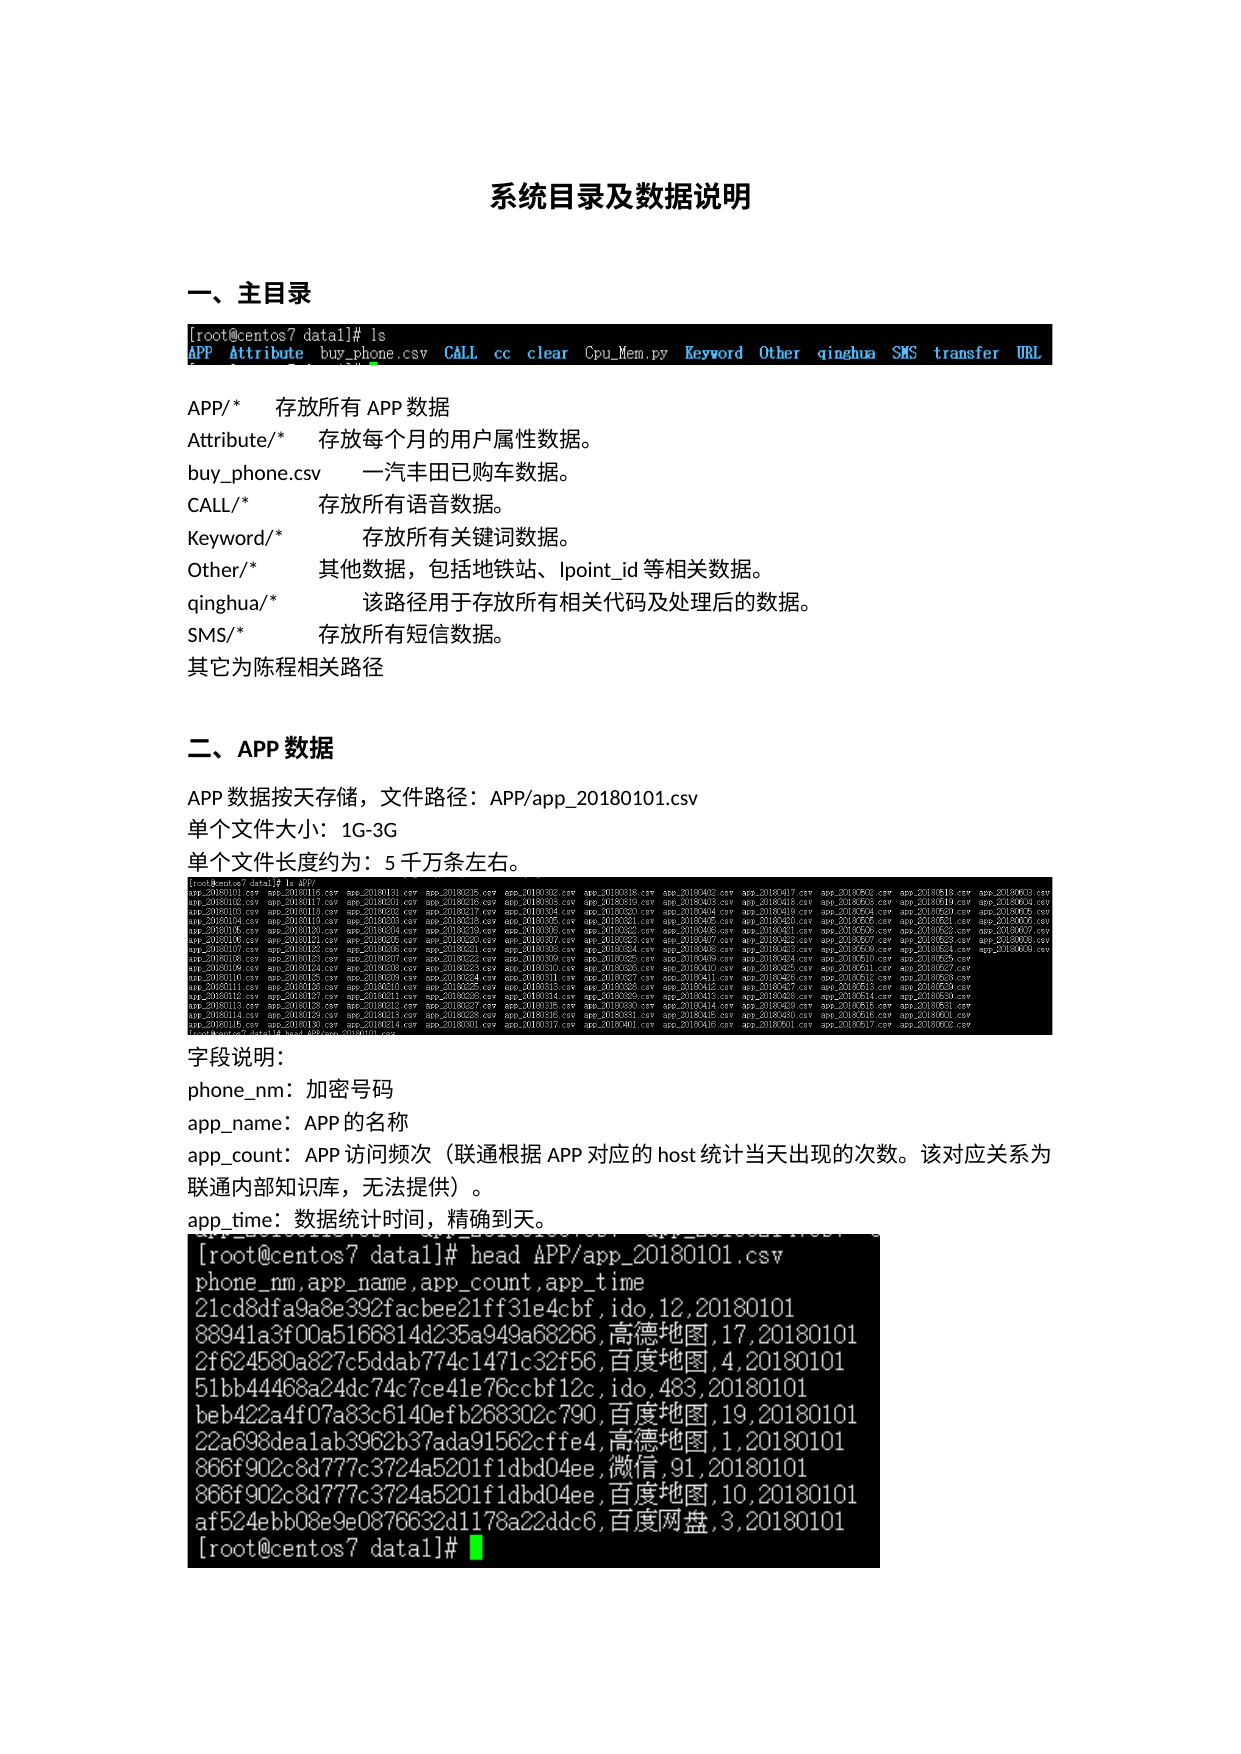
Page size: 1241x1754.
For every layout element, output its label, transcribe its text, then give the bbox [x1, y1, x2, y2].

text 字段说明： [187, 1039, 1053, 1072]
text 系统目录及数据说明 [187, 162, 1053, 227]
text 单个文件大小：1G-3G [187, 812, 1053, 844]
list 主目录 [187, 259, 1053, 324]
text Keyword/* 存放所有关键词数据。 [187, 519, 1053, 552]
text APP/ * 存放所有APP数据 [187, 389, 1053, 422]
text Other/* 其他数据，包括地铁站、lpoint_id等相关数据。 [187, 552, 1053, 584]
picture [187, 877, 1053, 1035]
list APP数据 [187, 714, 1053, 779]
text SMS/* 存放所有短信数据。 [187, 617, 1053, 649]
text qinghua/* 该路径用于存放所有相关代码及处理后的数据。 [187, 584, 1053, 617]
text buy_phone.csv 一汽丰田已购车数据。 [187, 454, 1053, 487]
text 其它为陈程相关路径 [187, 649, 1053, 682]
text 单个文件长度约为：5千万条左右。 [187, 844, 1053, 877]
picture [187, 324, 1053, 365]
text app_count：APP访问频次（联通根据APP对应的host统计当天出现的次数。该对应关系为联通内部知识库，无法提供）。 [187, 1137, 1053, 1202]
picture [187, 1234, 880, 1568]
text app_time：数据统计时间，精确到天。 [187, 1202, 1053, 1234]
text Attribute/* 存放每个月的用户属性数据。 [187, 422, 1053, 454]
text app_name：APP的名称 [187, 1104, 1053, 1137]
text phone_nm：加密号码 [187, 1072, 1053, 1104]
text CALL /* 存放所有语音数据。 [187, 487, 1053, 519]
text APP数据按天存储，文件路径：APP/app_20180101.csv [187, 779, 1053, 812]
